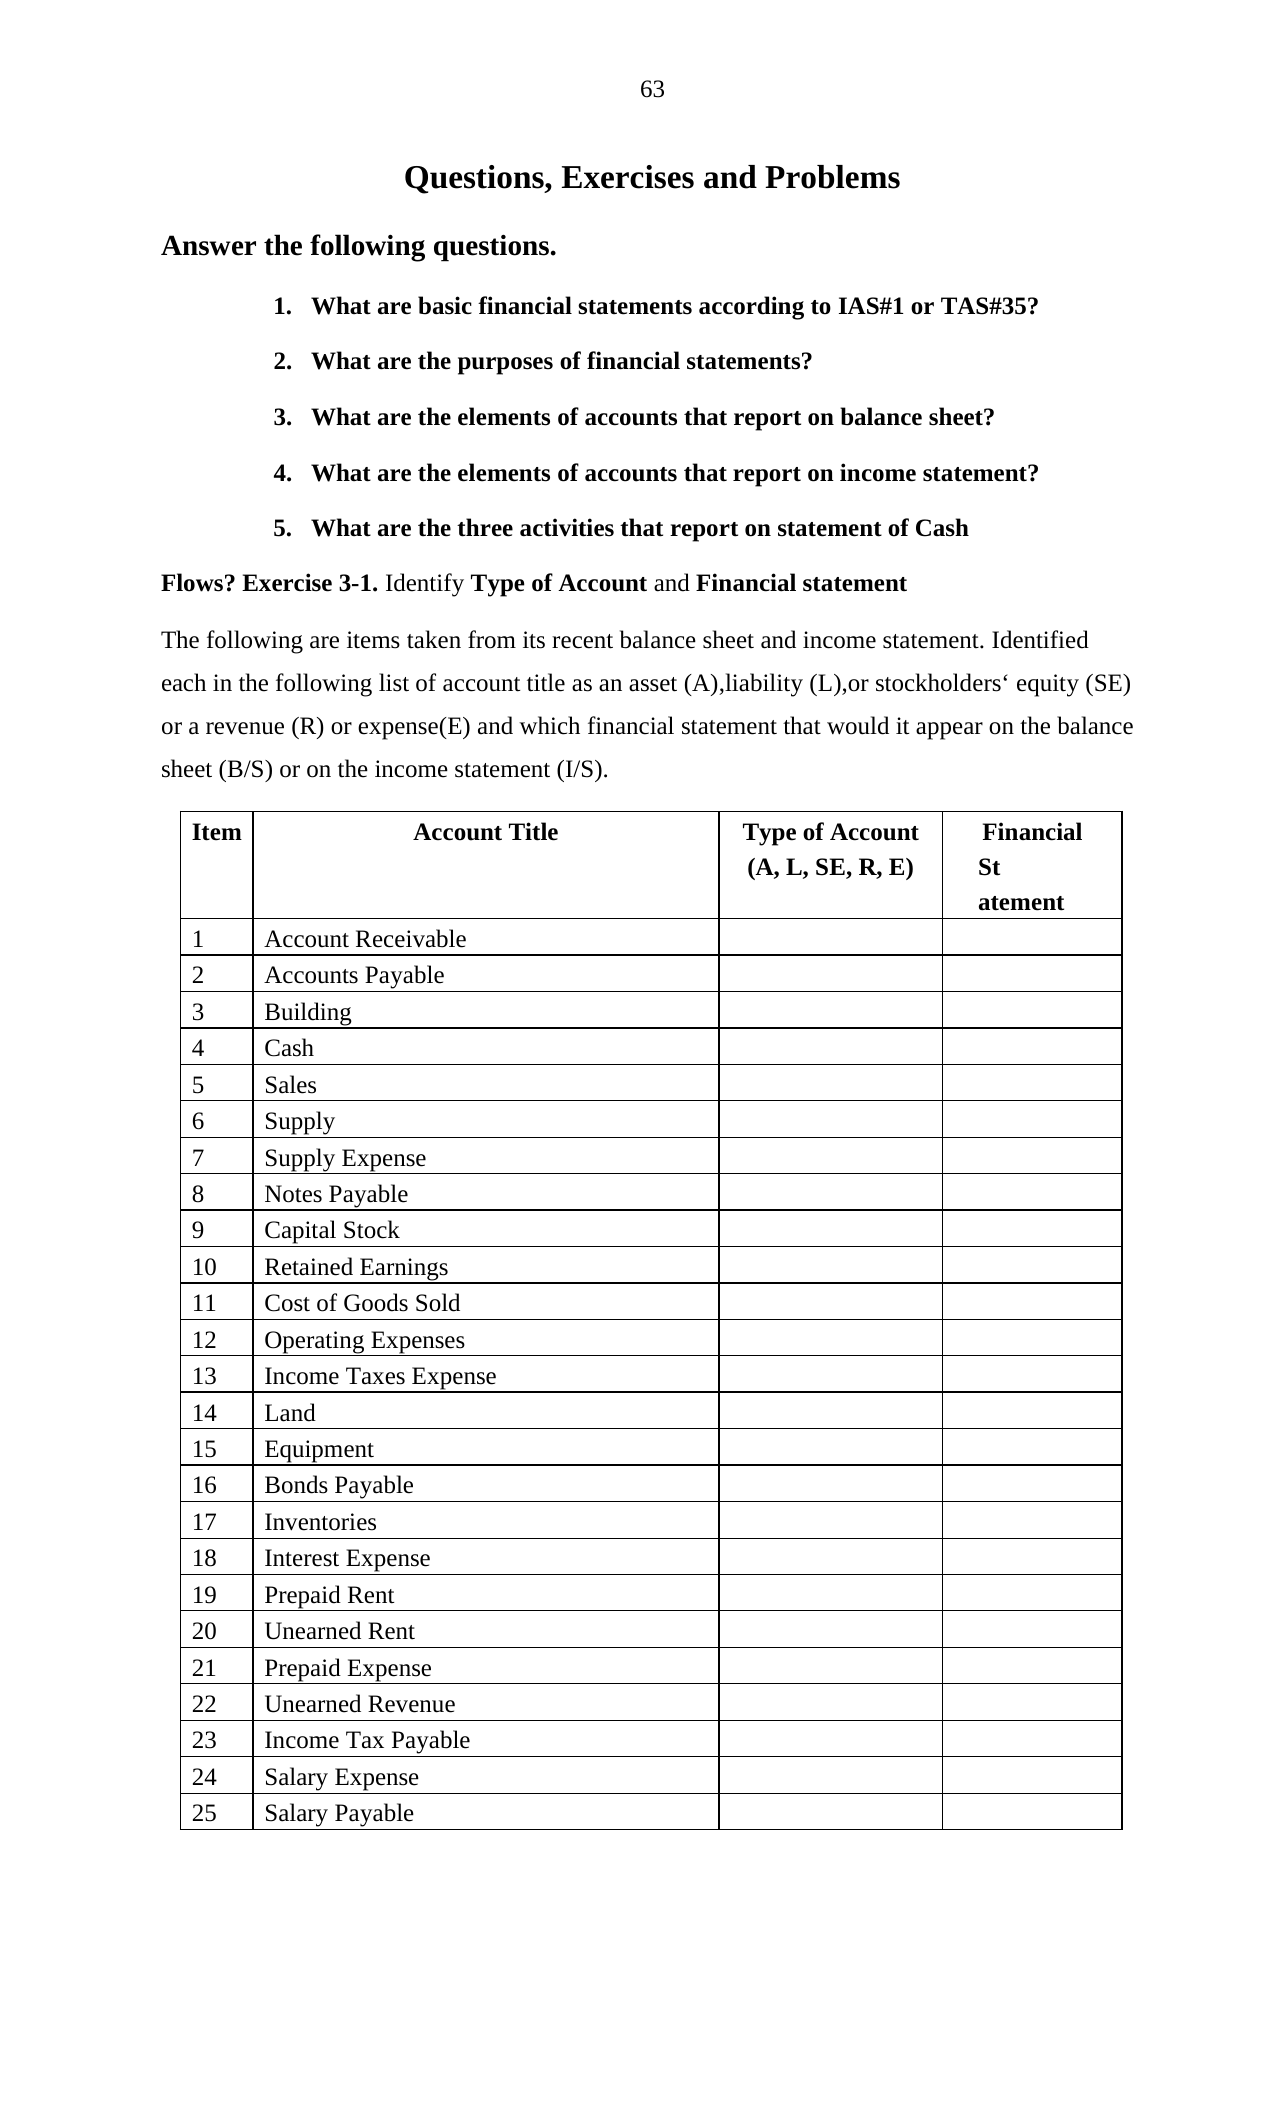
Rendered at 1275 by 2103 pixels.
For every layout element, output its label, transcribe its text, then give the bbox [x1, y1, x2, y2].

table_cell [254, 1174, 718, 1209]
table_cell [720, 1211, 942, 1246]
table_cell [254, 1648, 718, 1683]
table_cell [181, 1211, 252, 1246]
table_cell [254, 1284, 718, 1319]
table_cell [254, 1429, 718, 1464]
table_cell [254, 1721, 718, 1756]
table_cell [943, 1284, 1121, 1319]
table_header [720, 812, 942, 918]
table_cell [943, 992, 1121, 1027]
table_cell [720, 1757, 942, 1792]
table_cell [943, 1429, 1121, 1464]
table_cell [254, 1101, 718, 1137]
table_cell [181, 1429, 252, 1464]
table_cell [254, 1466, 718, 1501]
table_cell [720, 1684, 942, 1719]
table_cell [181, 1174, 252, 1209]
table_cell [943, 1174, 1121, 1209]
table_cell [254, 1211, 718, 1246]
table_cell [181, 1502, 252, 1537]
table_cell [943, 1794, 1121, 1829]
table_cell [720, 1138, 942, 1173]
list What are the elements of accounts that report on income statement? [273, 458, 1150, 486]
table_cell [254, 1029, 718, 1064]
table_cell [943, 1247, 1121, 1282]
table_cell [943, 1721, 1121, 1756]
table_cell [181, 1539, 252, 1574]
text Questions, Exercises and Problems [154, 158, 1150, 196]
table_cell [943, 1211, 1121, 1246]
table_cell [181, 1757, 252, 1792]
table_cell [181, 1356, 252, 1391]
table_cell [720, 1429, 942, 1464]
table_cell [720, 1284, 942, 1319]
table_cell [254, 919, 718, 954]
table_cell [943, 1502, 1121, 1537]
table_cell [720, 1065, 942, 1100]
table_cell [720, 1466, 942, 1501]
text The following are items taken from its recent balance sheet and income statement. Identified each in the following list of account title as an asset (A),liability (L),or stockholders‘ equity (SE) or a revenue (R) or expense(E) and which financial statement that would it appear on the balance sheet (B/S) or on the income statement (I/S). [161, 625, 1138, 783]
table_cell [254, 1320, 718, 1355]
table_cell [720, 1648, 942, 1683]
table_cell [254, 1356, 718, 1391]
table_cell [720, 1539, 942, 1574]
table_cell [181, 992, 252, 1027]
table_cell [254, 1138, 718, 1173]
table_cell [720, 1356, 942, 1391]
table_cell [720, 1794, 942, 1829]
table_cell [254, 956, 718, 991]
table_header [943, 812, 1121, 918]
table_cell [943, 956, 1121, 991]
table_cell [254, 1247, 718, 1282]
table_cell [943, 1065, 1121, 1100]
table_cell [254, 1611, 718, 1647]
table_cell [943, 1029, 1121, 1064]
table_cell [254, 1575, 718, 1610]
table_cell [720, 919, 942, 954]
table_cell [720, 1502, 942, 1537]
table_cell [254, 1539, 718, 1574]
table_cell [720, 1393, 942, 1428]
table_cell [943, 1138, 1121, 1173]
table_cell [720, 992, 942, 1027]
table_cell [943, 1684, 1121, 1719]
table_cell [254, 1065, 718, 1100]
list What are the purposes of financial statements? [273, 346, 1150, 375]
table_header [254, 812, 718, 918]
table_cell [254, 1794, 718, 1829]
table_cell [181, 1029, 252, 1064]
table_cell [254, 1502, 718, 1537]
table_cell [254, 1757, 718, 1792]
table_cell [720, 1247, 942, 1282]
list What are the three activities that report on statement of Cash Flows? Exercise 3-1. Identify Type of Account and Financial statement [161, 513, 1048, 597]
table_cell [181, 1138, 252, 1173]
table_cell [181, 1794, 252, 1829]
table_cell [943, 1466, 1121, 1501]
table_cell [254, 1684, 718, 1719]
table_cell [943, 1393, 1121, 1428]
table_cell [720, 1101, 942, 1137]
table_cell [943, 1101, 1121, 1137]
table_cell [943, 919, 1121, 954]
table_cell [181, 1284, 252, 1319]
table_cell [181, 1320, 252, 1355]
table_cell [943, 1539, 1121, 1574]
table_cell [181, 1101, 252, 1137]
text Answer the following questions. [161, 228, 1150, 261]
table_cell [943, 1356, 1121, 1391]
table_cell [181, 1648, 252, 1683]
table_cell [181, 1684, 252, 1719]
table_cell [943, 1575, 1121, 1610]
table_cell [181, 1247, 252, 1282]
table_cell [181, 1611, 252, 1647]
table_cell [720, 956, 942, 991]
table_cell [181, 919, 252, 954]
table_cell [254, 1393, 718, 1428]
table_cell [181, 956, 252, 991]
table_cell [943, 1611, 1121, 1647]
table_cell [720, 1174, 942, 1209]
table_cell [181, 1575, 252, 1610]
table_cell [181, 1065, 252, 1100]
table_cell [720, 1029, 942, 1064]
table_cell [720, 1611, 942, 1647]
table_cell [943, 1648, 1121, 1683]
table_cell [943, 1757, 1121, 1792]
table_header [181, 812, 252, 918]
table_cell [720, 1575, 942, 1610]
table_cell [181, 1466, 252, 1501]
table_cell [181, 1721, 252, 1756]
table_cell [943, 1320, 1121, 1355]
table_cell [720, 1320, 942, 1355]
list What are the elements of accounts that report on balance sheet? [273, 402, 1150, 431]
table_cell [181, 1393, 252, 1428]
list What are basic financial statements according to IAS#1 or TAS#35? [161, 291, 1150, 320]
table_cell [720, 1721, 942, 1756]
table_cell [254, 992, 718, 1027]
